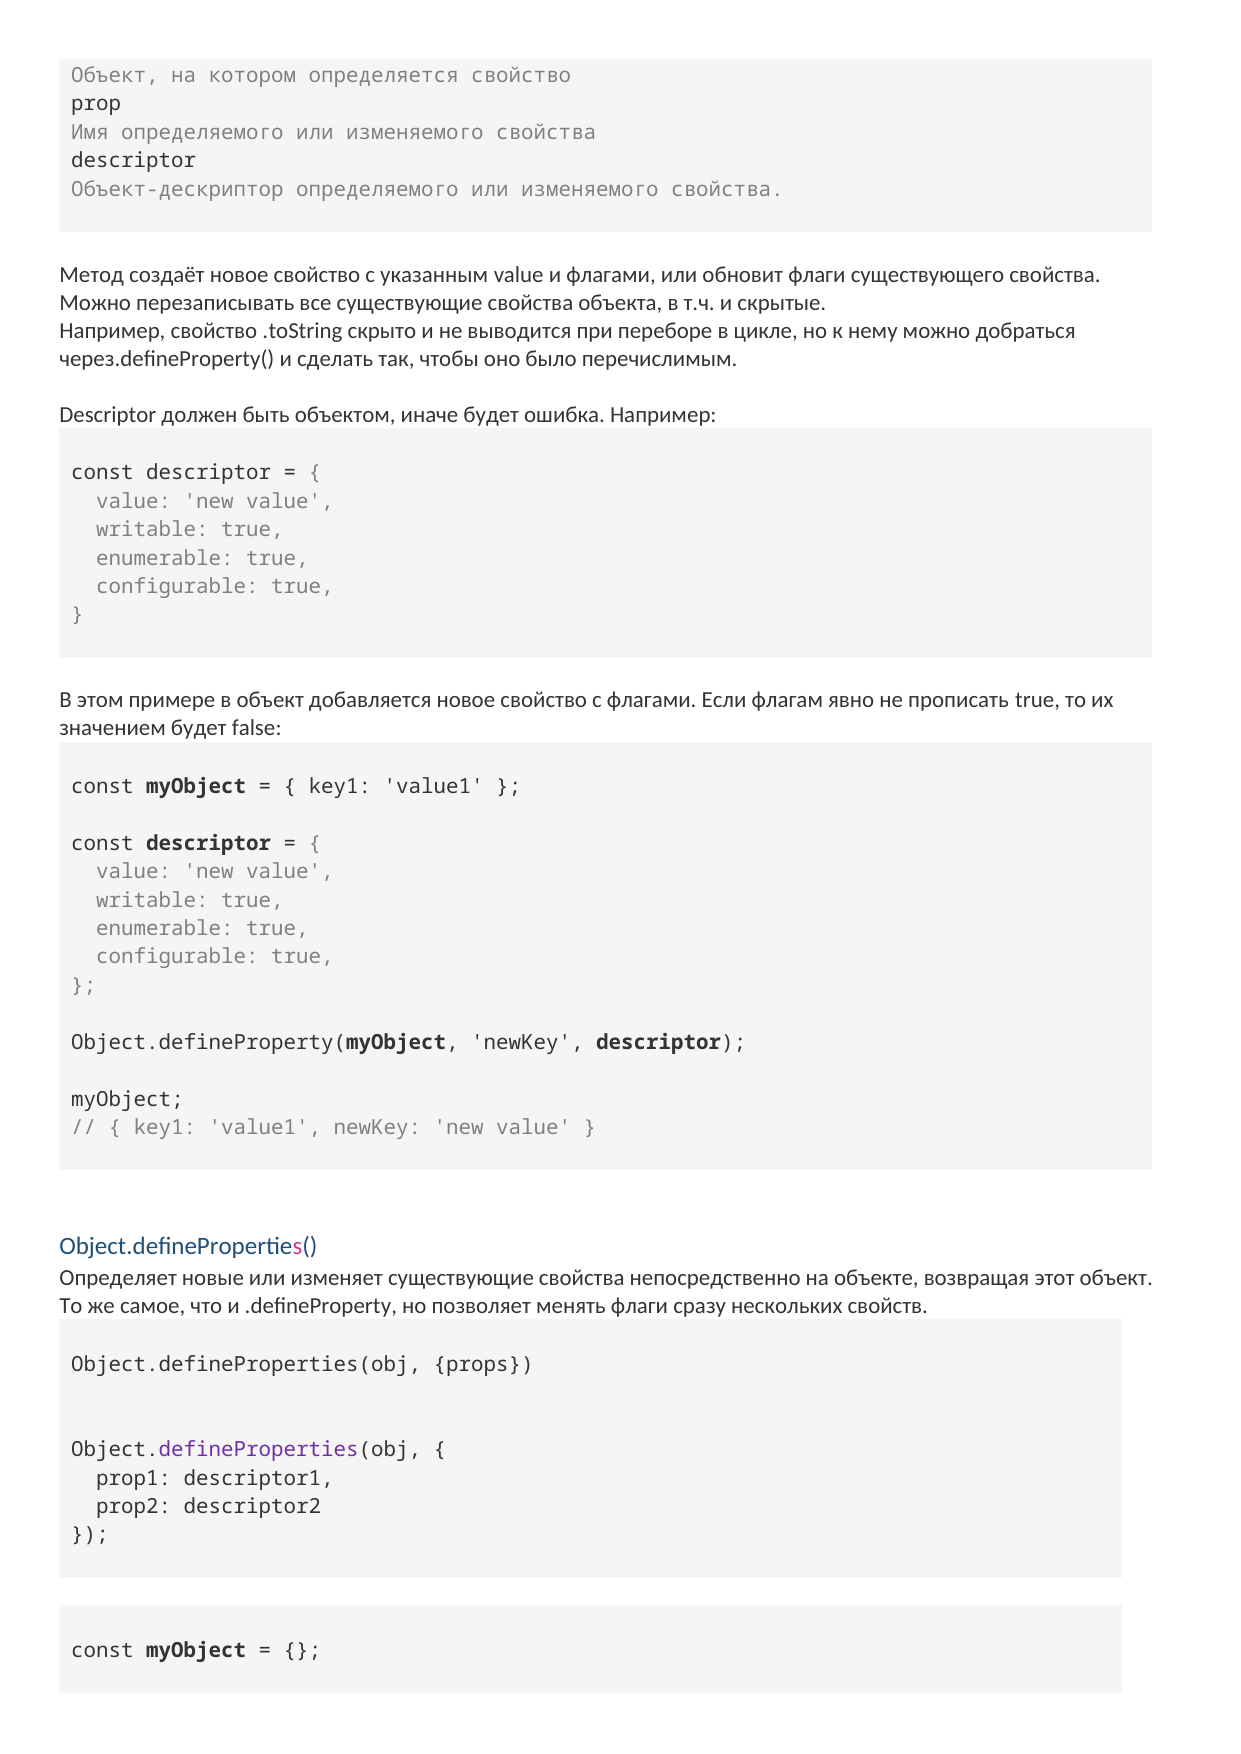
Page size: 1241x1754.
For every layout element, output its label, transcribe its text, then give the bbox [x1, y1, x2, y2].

text В этом примере в объект добавляется новое свойство с флагами. Если флагам явно не прописать true, то их значением будет false: [59, 686, 1181, 742]
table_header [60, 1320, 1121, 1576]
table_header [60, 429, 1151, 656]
text Можно перезаписывать все существующие свойства объекта, в т.ч. и скрытые. [59, 288, 1181, 316]
text Определяет новые или изменяет существующие свойства непосредственно на объекте, возвращая этот объект. [59, 1263, 1181, 1291]
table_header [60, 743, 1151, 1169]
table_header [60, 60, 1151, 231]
subtitle Object.defineProperties() [59, 1230, 1181, 1261]
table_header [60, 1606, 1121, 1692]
text Метод создаёт новое свойство с указанным value и флагами, или обновит флаги существующего свойства. [59, 260, 1181, 288]
text То же самое, что и .defineProperty, но позволяет менять флаги сразу нескольких свойств. [59, 1291, 1181, 1319]
text Descriptor должен быть объектом, иначе будет ошибка. Например: [59, 400, 1181, 428]
text Например, свойство .toString скрыто и не выводится при переборе в цикле, но к нему можно добраться через.defineProperty() и сделать так, чтобы оно было перечислимым. [59, 316, 1181, 372]
